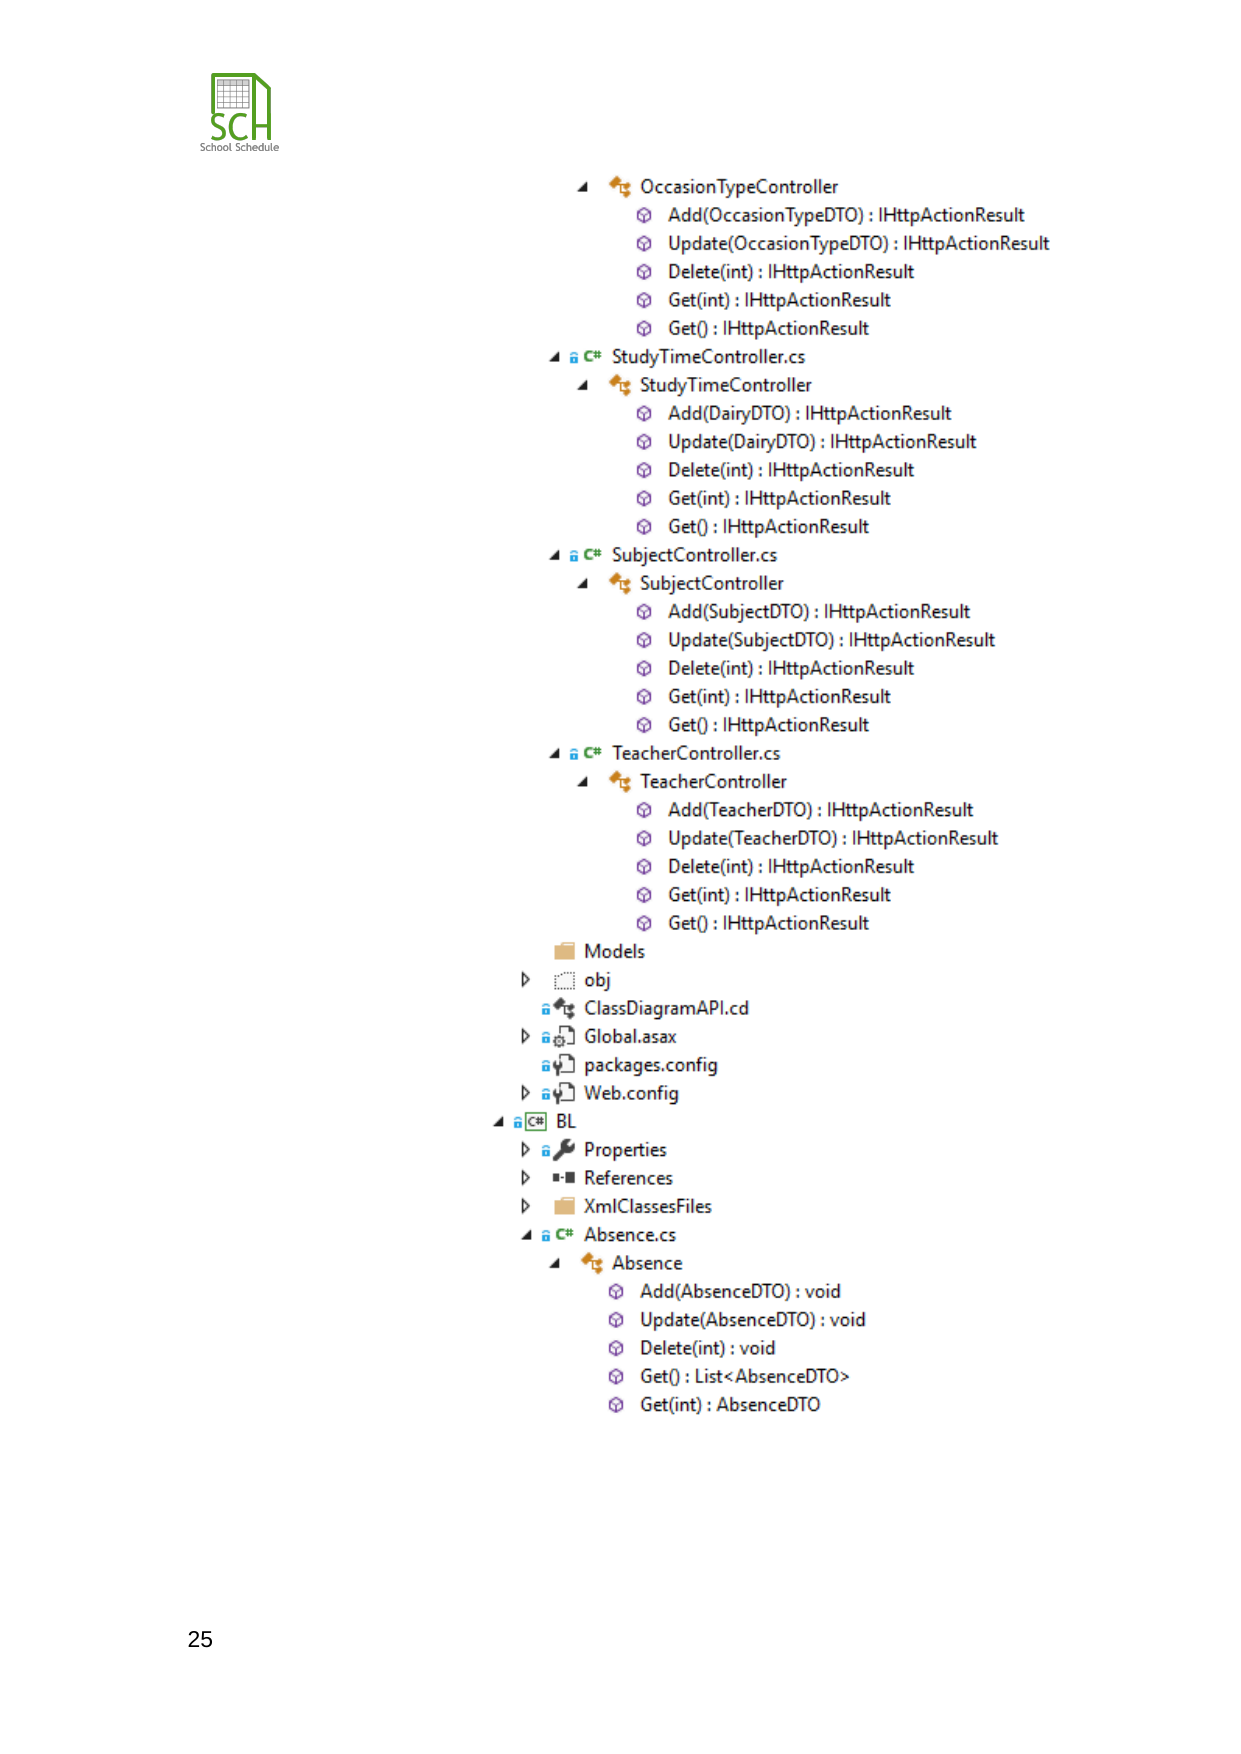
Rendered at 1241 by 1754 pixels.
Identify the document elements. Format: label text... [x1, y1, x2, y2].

picture [483, 170, 1053, 1424]
picture [187, 73, 296, 171]
